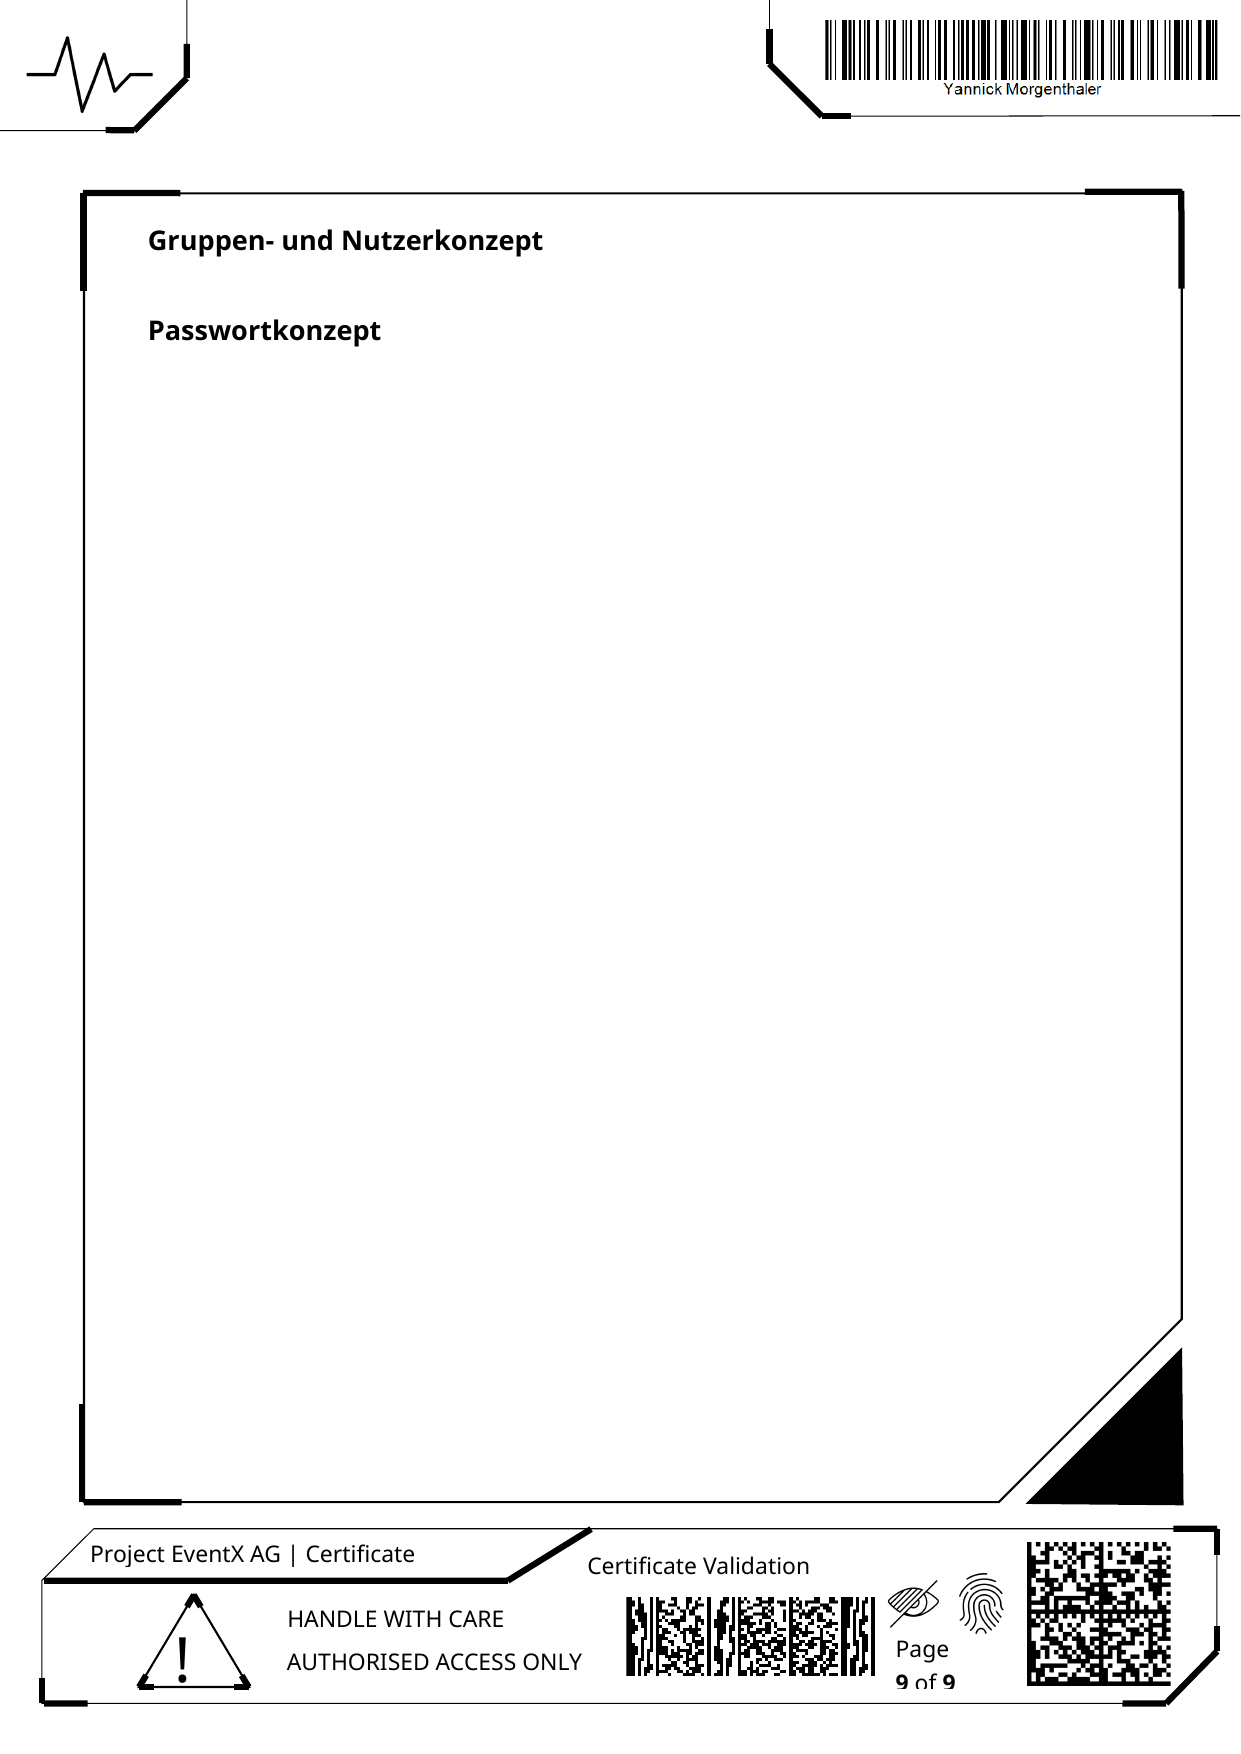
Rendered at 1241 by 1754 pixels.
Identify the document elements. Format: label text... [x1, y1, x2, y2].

picture [626, 1597, 875, 1676]
picture [825, 20, 1218, 98]
picture [880, 1567, 1018, 1639]
subtitle Passwortkonzept [148, 312, 1048, 349]
picture [1027, 1542, 1171, 1686]
subtitle Gruppen- und Nutzerkonzept [148, 222, 1048, 258]
picture [14, 0, 165, 150]
